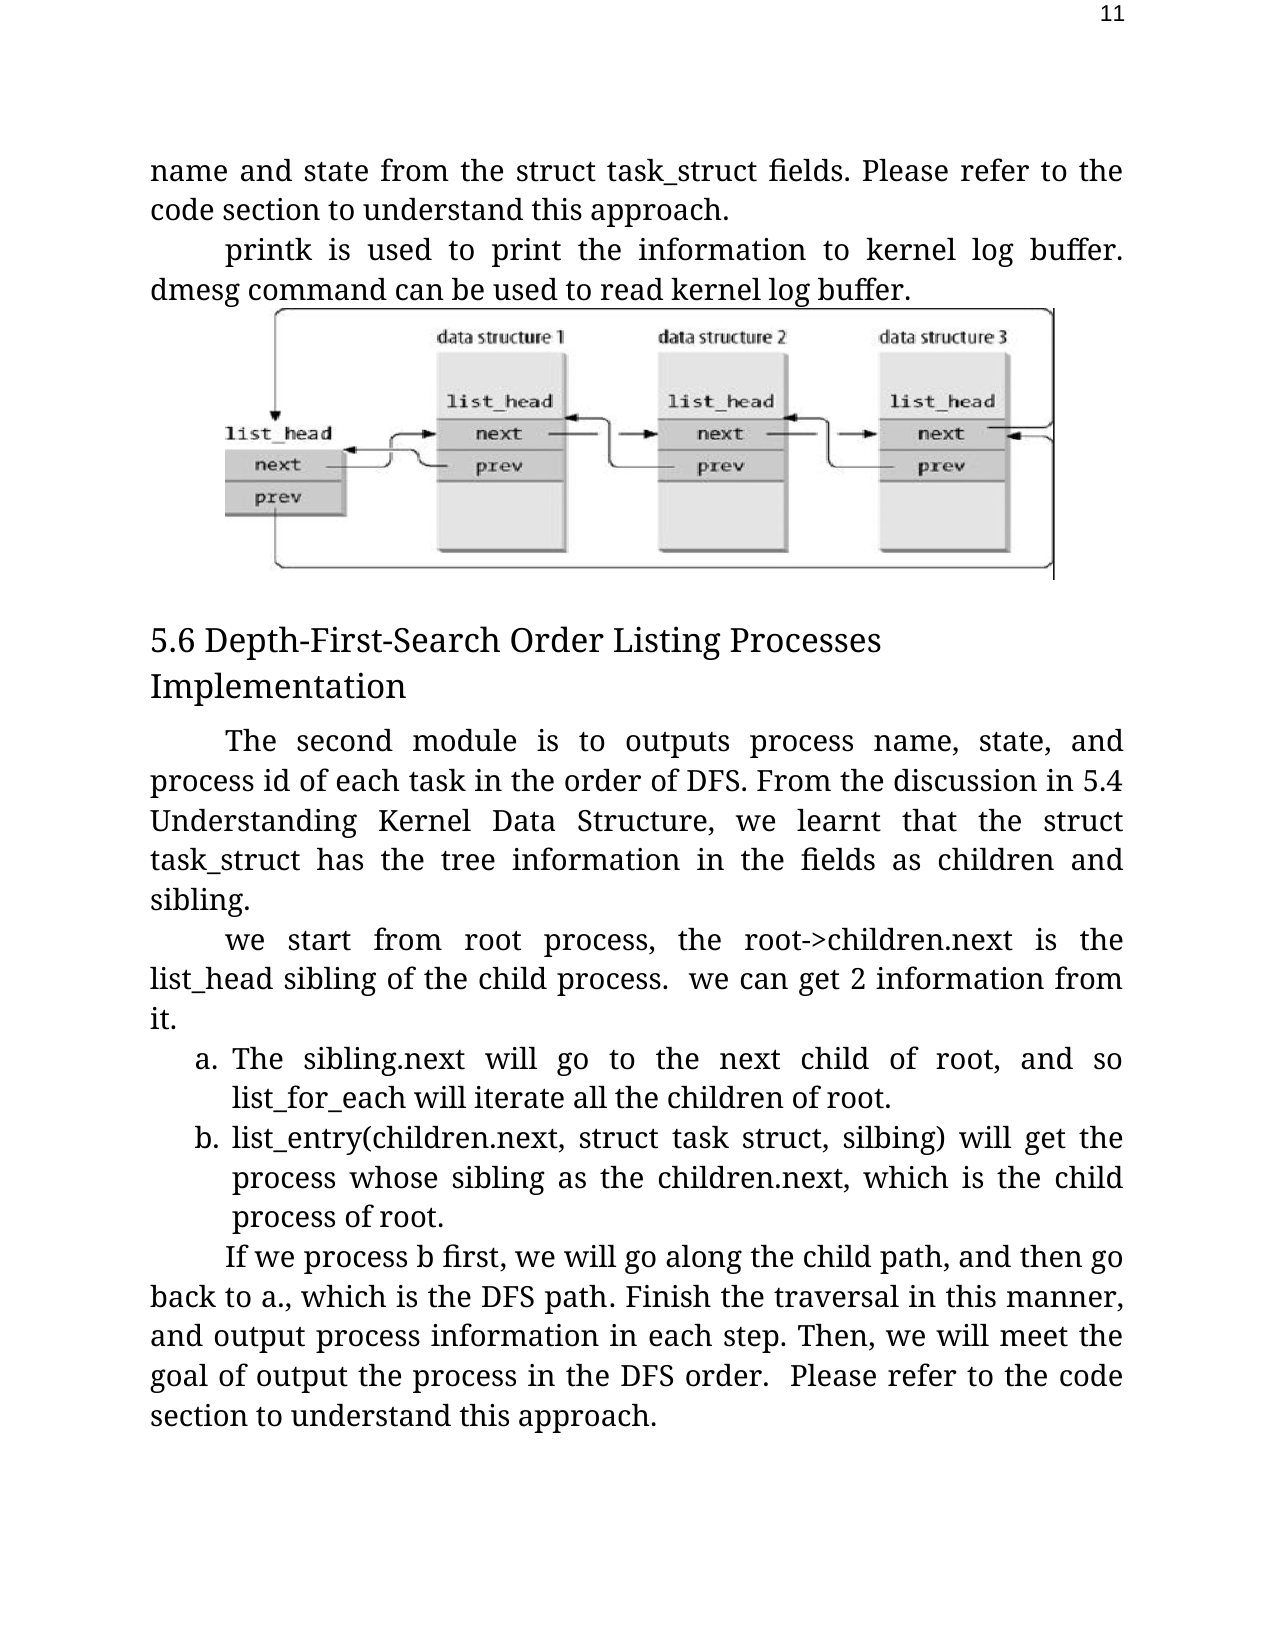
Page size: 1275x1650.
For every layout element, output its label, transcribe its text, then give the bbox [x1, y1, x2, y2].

list list_entry(children.next, struct task struct, silbing) will get the process whose sibling as the children.next, which is the child process of root. [194, 1117, 1125, 1236]
text we start from root process, the root->children.next is the list_head sibling of the child process. we can get 2 information from it. [150, 919, 1125, 1038]
list The sibling.next will go to the next child of root, and so list_for_each will iterate all the children of root. [194, 1038, 1125, 1117]
picture [225, 308, 1055, 580]
text The second module is to outputs process name, state, and process id of each task in the order of DFS. From the discussion in 5.4 Understanding Kernel Data Structure, we learnt that the struct task_struct has the tree information in the fields as children and sibling. [150, 720, 1125, 919]
subtitle 5.6 Depth-First-Search Order Listing Processes Implementation [150, 617, 1125, 708]
text printk is used to print the information to kernel log buffer. dmesg command can be used to read kernel log buffer. [150, 229, 1125, 309]
text If we process b first, we will go along the child path, and then go back to a., which is the DFS path. Finish the traversal in this manner, and output process information in each step. Then, we will meet the goal of output the process in the DFS order. Please refer to the code section to understand this approach. [150, 1236, 1125, 1435]
